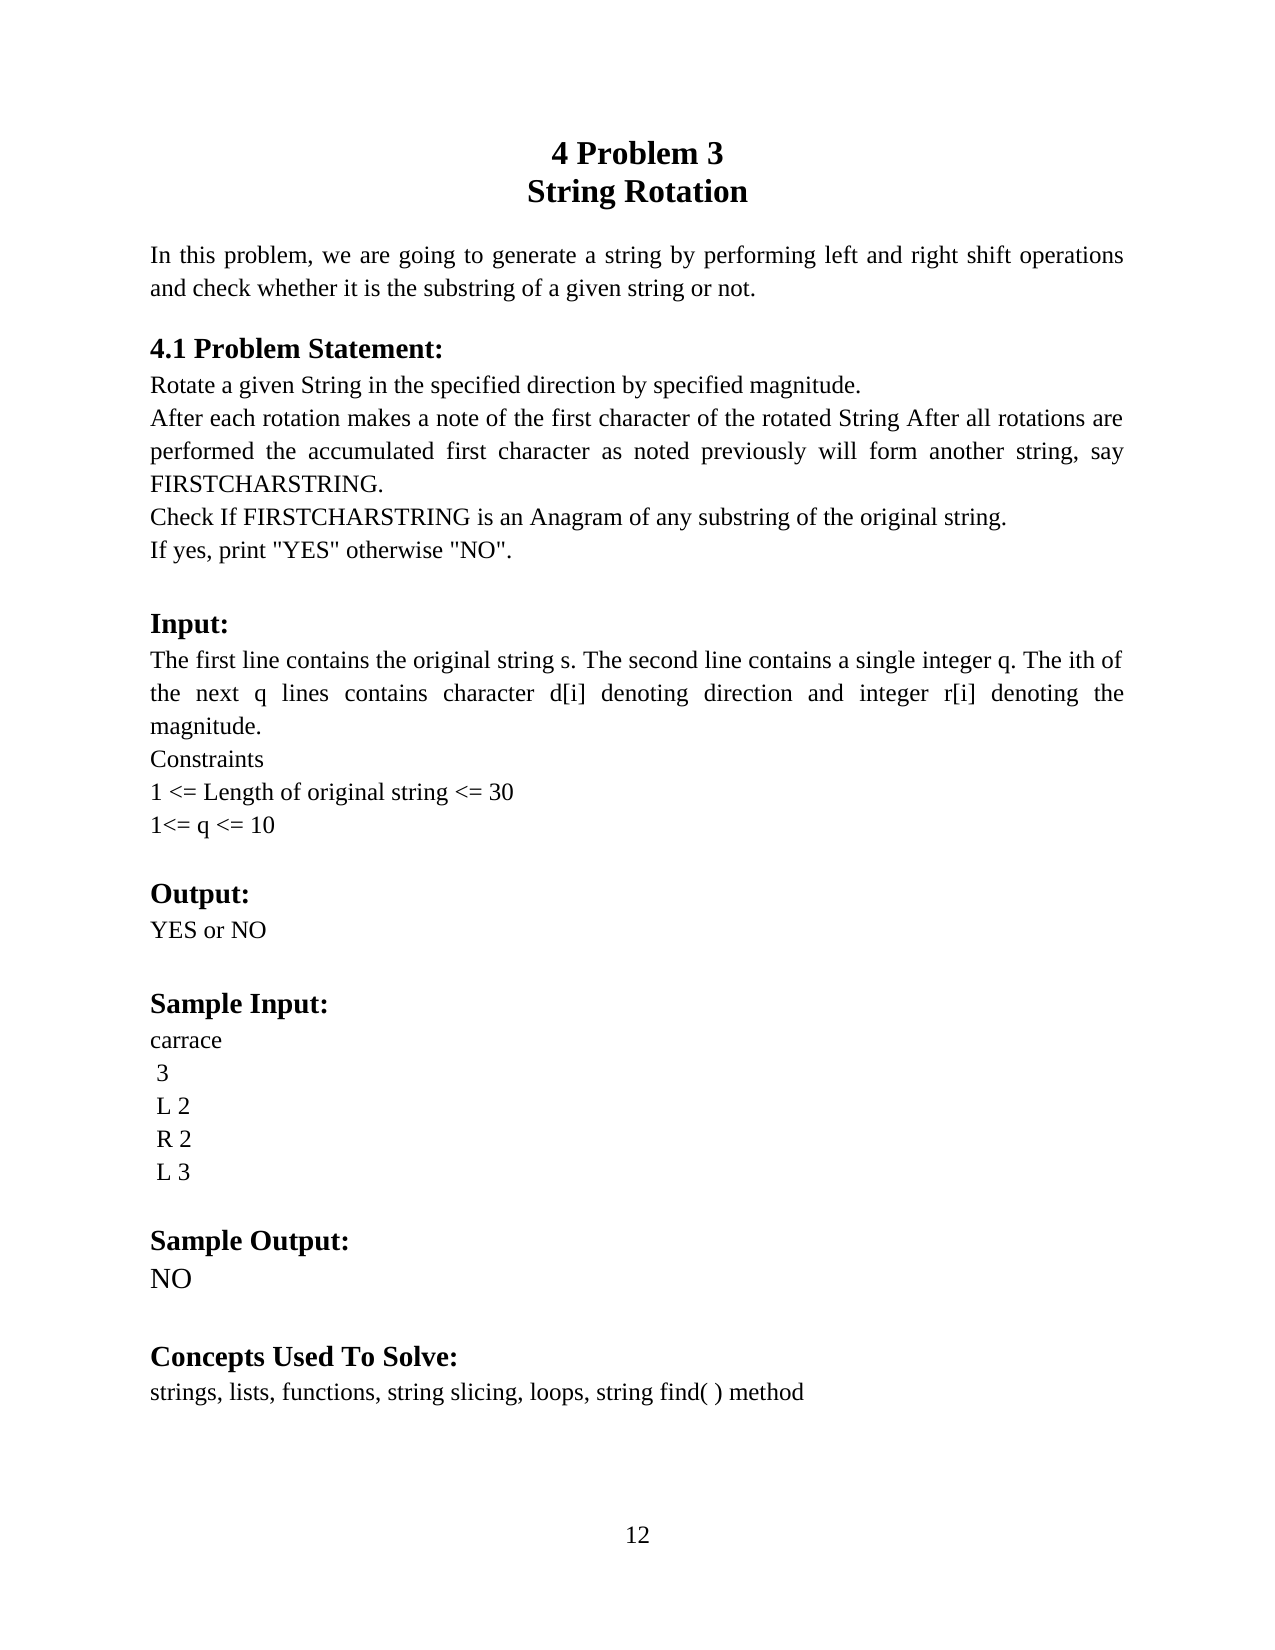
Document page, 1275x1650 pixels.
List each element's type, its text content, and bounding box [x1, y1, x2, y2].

text Input: [150, 607, 1125, 640]
text L 2 [150, 1091, 1125, 1120]
text If yes, print "YES" otherwise "NO". [150, 535, 1125, 564]
text Rotate a given String in the specified direction by specified magnitude. [150, 370, 1125, 399]
text Constraints [150, 744, 1125, 773]
text L 3 [150, 1157, 1125, 1186]
text YES or NO [150, 915, 1125, 943]
text String Rotation [150, 171, 1125, 209]
text 1 <= Length of original string <= 30 [150, 777, 1125, 806]
text carrace [150, 1025, 1125, 1054]
text Output: [150, 876, 1125, 910]
text strings, lists, functions, string slicing, loops, string find( ) method [150, 1377, 1125, 1406]
text 3 [150, 1058, 1125, 1087]
text Sample Output: [150, 1223, 1125, 1257]
text After each rotation makes a note of the first character of the rotated String After all rotations are performed the accumulated first character as noted previously will form another string, say FIRSTCHARSTRING. [150, 403, 1125, 498]
text Concepts Used To Solve: [150, 1339, 1125, 1372]
text Sample Input: [150, 986, 1125, 1020]
text The first line contains the original string s. The second line contains a single integer q. The ith of the next q lines contains character d[i] denoting direction and integer r[i] denoting the magnitude. [150, 645, 1125, 740]
text R 2 [150, 1124, 1125, 1153]
text Check If FIRSTCHARSTRING is an Anagram of any substring of the original string. [150, 502, 1125, 531]
text 1<= q <= 10 [150, 810, 1125, 839]
text In this problem, we are going to generate a string by performing left and right shift operations and check whether it is the substring of a given string or not. [150, 240, 1125, 302]
text 4.1 Problem Statement: [150, 331, 1125, 365]
text 4 Problem 3 [150, 133, 1125, 171]
text NO [150, 1262, 1125, 1295]
